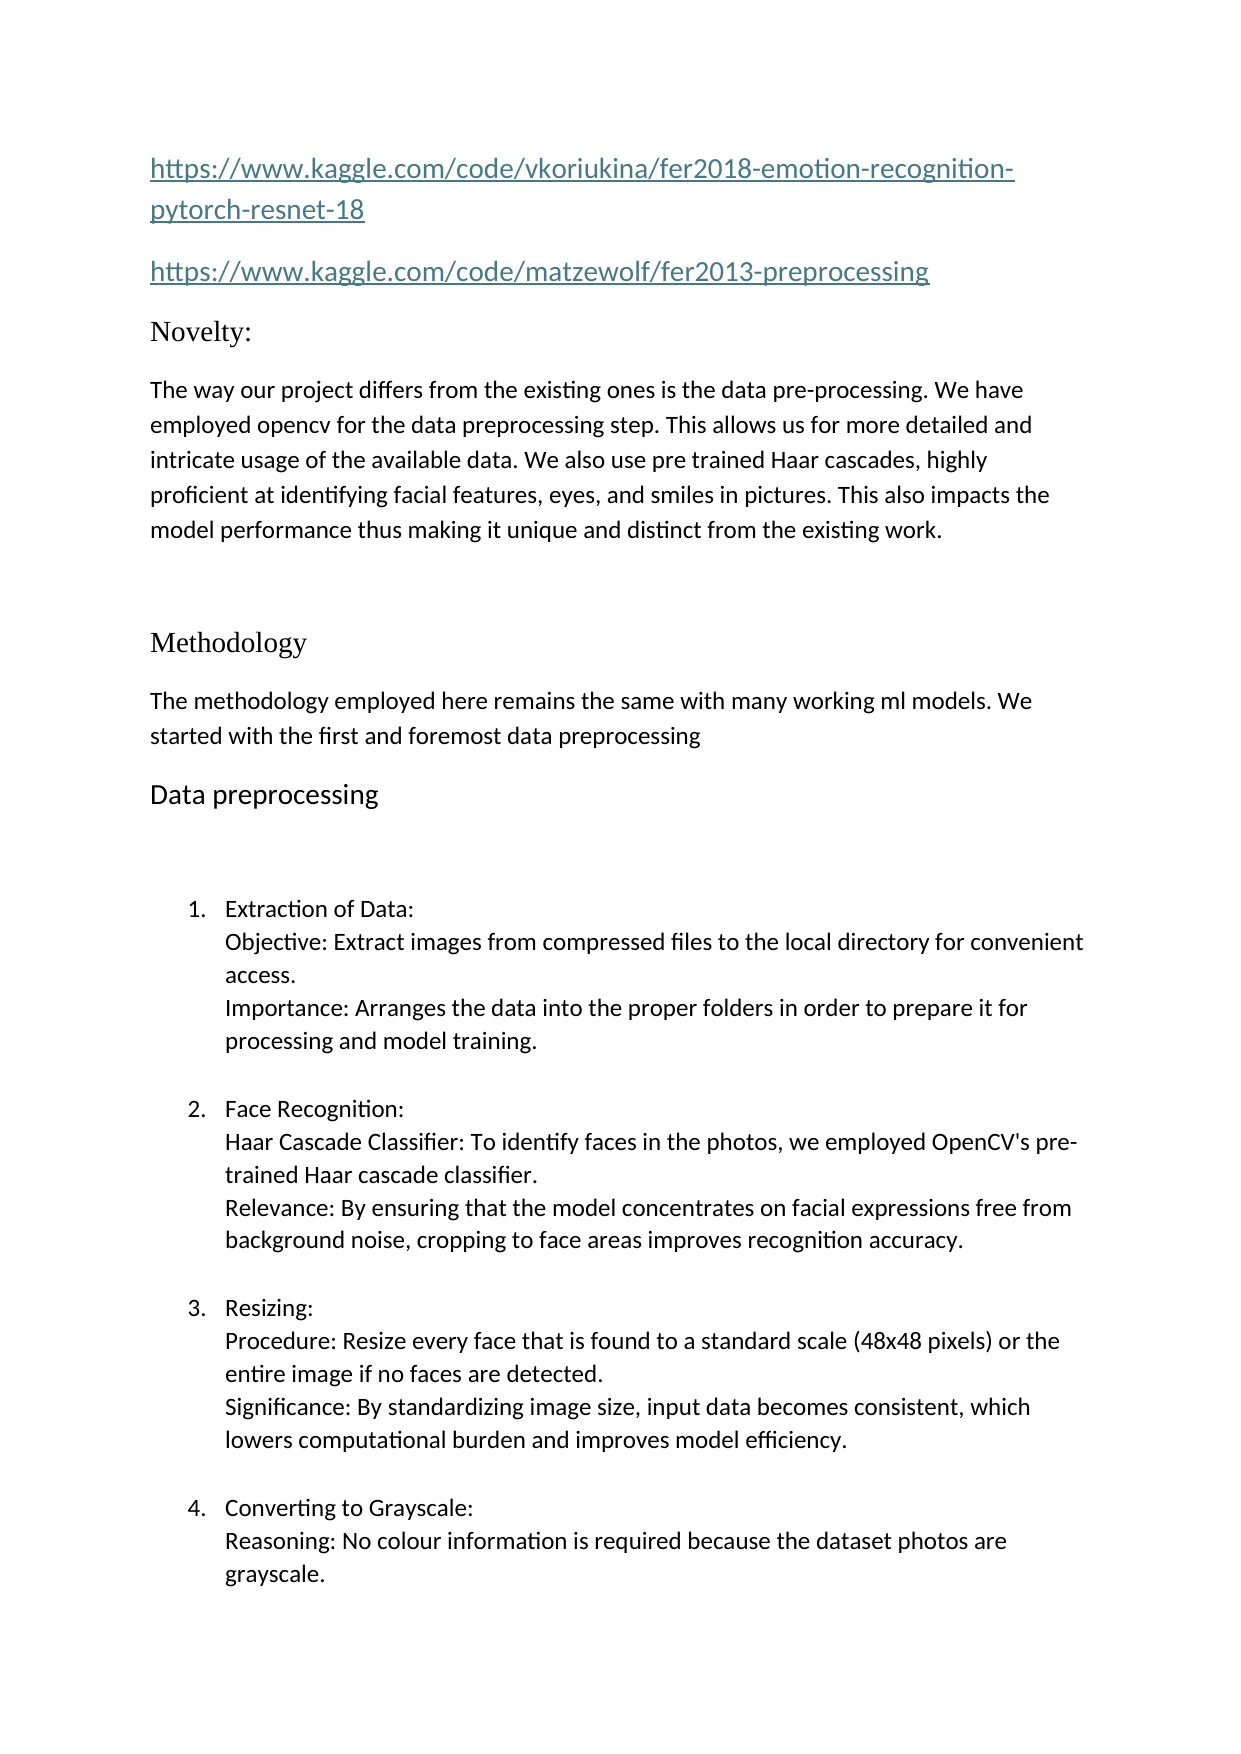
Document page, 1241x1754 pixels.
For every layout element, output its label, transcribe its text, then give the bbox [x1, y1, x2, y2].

list Face Recognition: Haar Cascade Classifier: To identify faces in the photos, we employed OpenCV's pre-trained Haar cascade classifier. Relevance: By ensuring that the model concentrates on facial expressions free from background noise, cropping to face areas improves recognition accuracy. [187, 1093, 1090, 1255]
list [187, 1492, 1090, 1588]
text Data preprocessing [150, 776, 1090, 811]
list Resizing: Procedure: Resize every face that is found to a standard scale (48x48 pixels) or the entire image if no faces are detected. Significance: By standardizing image size, input data becomes consistent, which lowers computational burden and improves model efficiency. [187, 1292, 1090, 1455]
text Novelty: [150, 314, 1090, 348]
text The methodology employed here remains the same with many working ml models. We started with the first and foremost data preprocessing [150, 685, 1090, 750]
text The way our project differs from the existing ones is the data pre-processing. We have employed opencv for the data preprocessing step. This allows us for more detailed and intricate usage of the available data. We also use pre trained Haar cascades, highly proficient at identifying facial features, eyes, and smiles in pictures. This also impacts the model performance thus making it unique and distinct from the existing work. [150, 374, 1090, 544]
text Methodology [150, 626, 1090, 659]
text https://www.kaggle.com/code/vkoriukina/fer2018-emotion-recognition-pytorch-resnet-18 [150, 150, 1090, 227]
list Extraction of Data: Objective: Extract images from compressed files to the local directory for convenient access. Importance: Arranges the data into the proper folders in order to prepare it for processing and model training. [187, 893, 1090, 1056]
text https://www.kaggle.com/code/matzewolf/fer2013-preprocessing [150, 253, 1090, 288]
